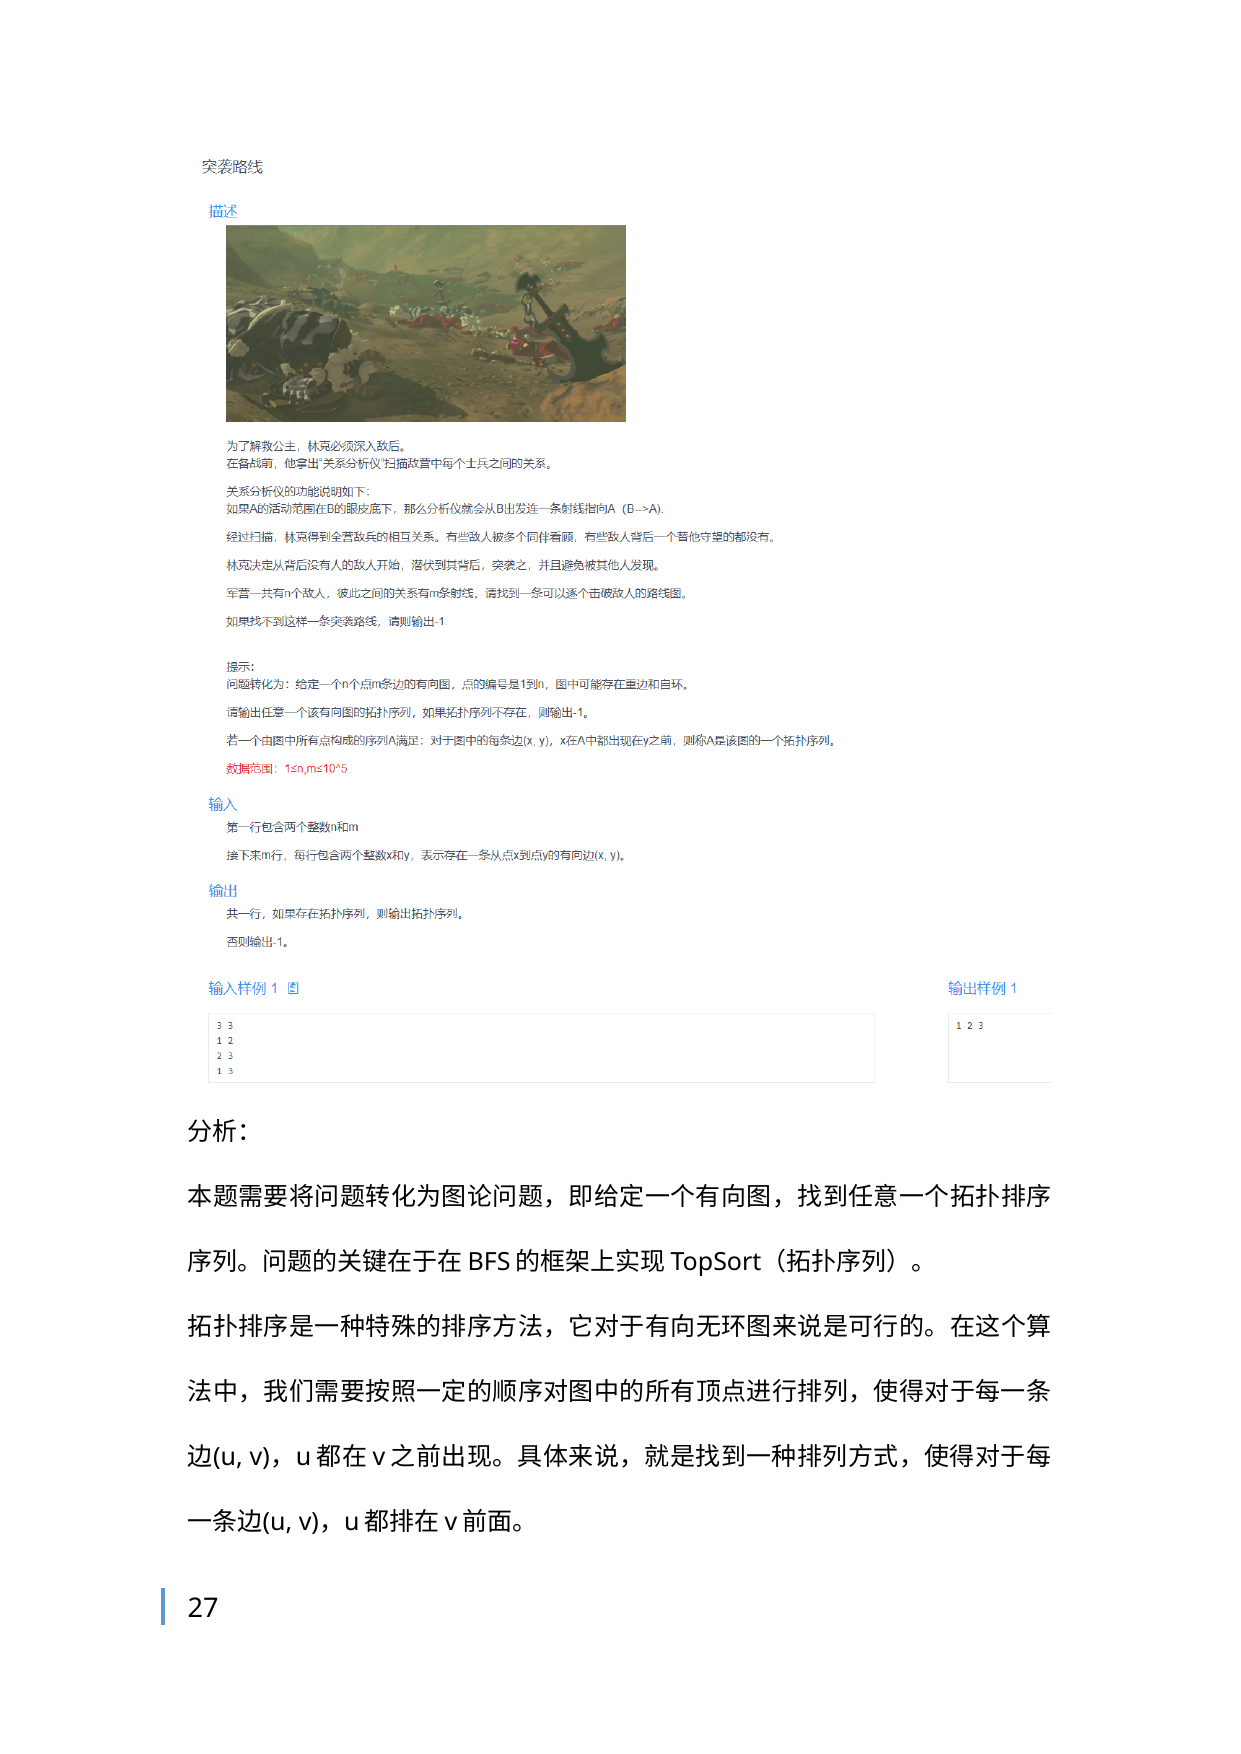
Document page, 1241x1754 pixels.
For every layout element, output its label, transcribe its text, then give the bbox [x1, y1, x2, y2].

text 拓扑排序是一种特殊的排序方法，它对于有向无环图来说是可行的。在这个算法中，我们需要按照一定的顺序对图中的所有顶点进行排列，使得对于每一条边(u, v)，u都在v之前出现。具体来说，就是找到一种排列方式，使得对于每一条边(u, v)，u都排在v前面。 [187, 1292, 1053, 1552]
text 本题需要将问题转化为图论问题，即给定一个有向图，找到任意一个拓扑排序序列。问题的关键在于在BFS的框架上实现TopSort（拓扑序列）。 [187, 1162, 1053, 1292]
picture [187, 154, 1053, 1094]
text 分析： [187, 1097, 1053, 1162]
